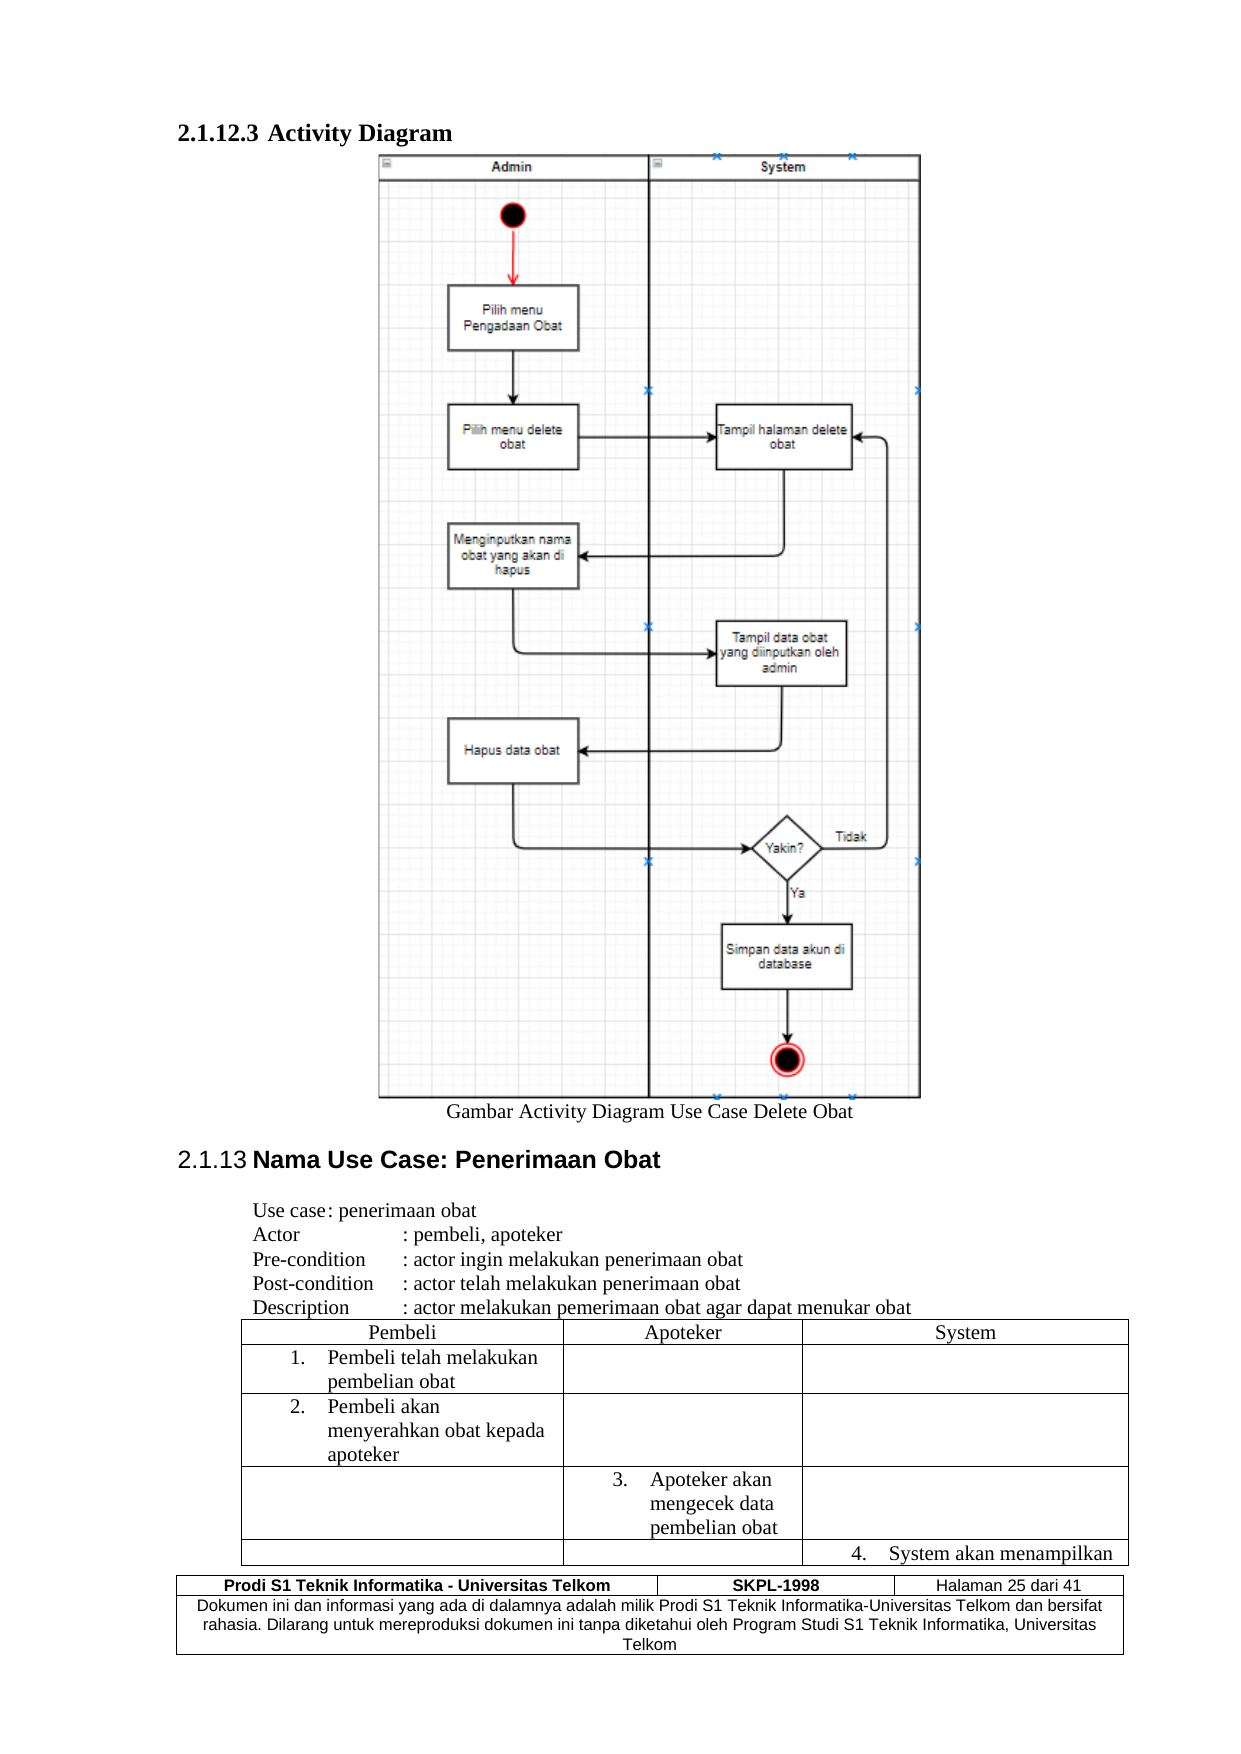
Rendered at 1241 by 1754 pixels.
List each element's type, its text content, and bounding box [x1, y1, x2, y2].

list Actor : pembeli, apoteker [252, 1222, 1122, 1246]
subtitle Nama Use Case: Penerimaan Obat [177, 1148, 1122, 1173]
table_cell [803, 1345, 1128, 1393]
table_cell Pembeli akan menyerahkan obat kepada apoteker [242, 1394, 563, 1466]
list Use case : penerimaan obat [252, 1198, 1122, 1222]
list Pre-condition : actor ingin melakukan penerimaan obat [252, 1246, 1122, 1271]
subtitle Activity Diagram [177, 118, 1122, 147]
text Gambar Activity Diagram Use Case Delete Obat [177, 1099, 1122, 1123]
table_cell Apoteker akan mengecek data pembelian obat [564, 1467, 802, 1539]
table_header Pembeli [242, 1320, 563, 1344]
table_header System [803, 1320, 1128, 1344]
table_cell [803, 1540, 1128, 1564]
table_cell [564, 1345, 802, 1393]
list Post-condition : actor telah melakukan penerimaan obat [252, 1271, 1122, 1294]
table_header Apoteker [564, 1320, 802, 1344]
table_cell [803, 1467, 1128, 1539]
picture [378, 153, 921, 1100]
table_cell [242, 1540, 563, 1564]
table_cell [564, 1394, 802, 1466]
table_cell [803, 1394, 1128, 1466]
table_cell [242, 1467, 563, 1539]
table_cell Pembeli telah melakukan pembelian obat [242, 1345, 563, 1393]
table_cell [564, 1540, 802, 1564]
list Description : actor melakukan pemerimaan obat agar dapat menukar obat [252, 1294, 1122, 1319]
